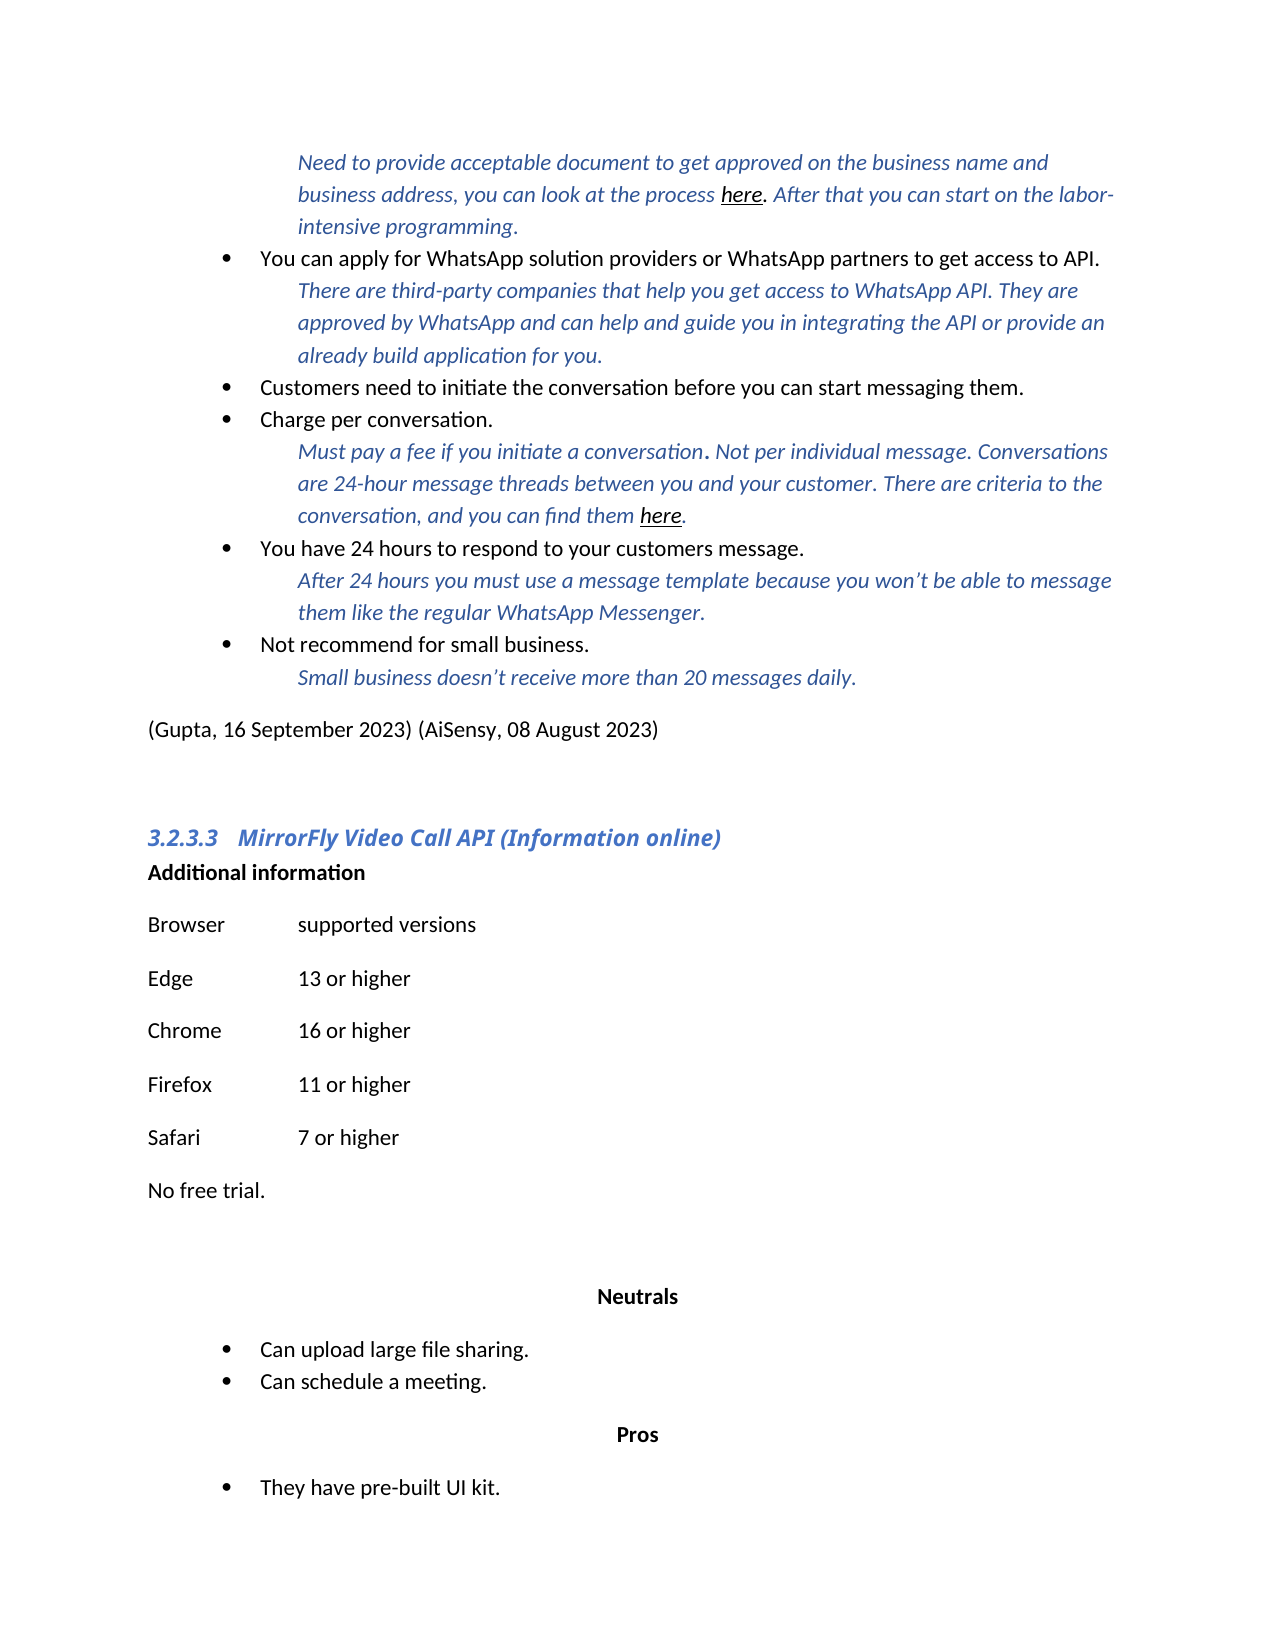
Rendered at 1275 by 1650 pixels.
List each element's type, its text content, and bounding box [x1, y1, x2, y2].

list Charge per conversation. [223, 405, 1127, 433]
subtitle MirrorFly Video Call API (Information online) [148, 822, 1127, 853]
list After 24 hours you must use a message template because you won’t be able to message them like the regular WhatsApp Messenger. [298, 566, 1127, 626]
text Safari 7 or higher [148, 1123, 1127, 1151]
list Can schedule a meeting. [223, 1367, 1127, 1395]
list You can apply for WhatsApp solution providers or WhatsApp partners to get access to API. [223, 244, 1127, 272]
list Can upload large file sharing. [223, 1335, 1127, 1363]
list Customers need to initiate the conversation before you can start messaging them. [223, 373, 1127, 401]
text No free trial. [148, 1176, 1127, 1204]
text Neutrals [148, 1282, 1127, 1310]
list You have 24 hours to respond to your customers message. [223, 534, 1127, 562]
list Small business doesn’t receive more than 20 messages daily. [298, 663, 1127, 691]
text Chrome 16 or higher [148, 1017, 1127, 1045]
list They have pre-built UI kit. [223, 1473, 1127, 1501]
text Edge 13 or higher [148, 964, 1127, 992]
text Browser supported versions [148, 911, 1127, 939]
text Pros [148, 1420, 1127, 1448]
text Additional information [148, 858, 1127, 886]
text Firefox 11 or higher [148, 1070, 1127, 1098]
list Not recommend for small business. [223, 630, 1127, 658]
